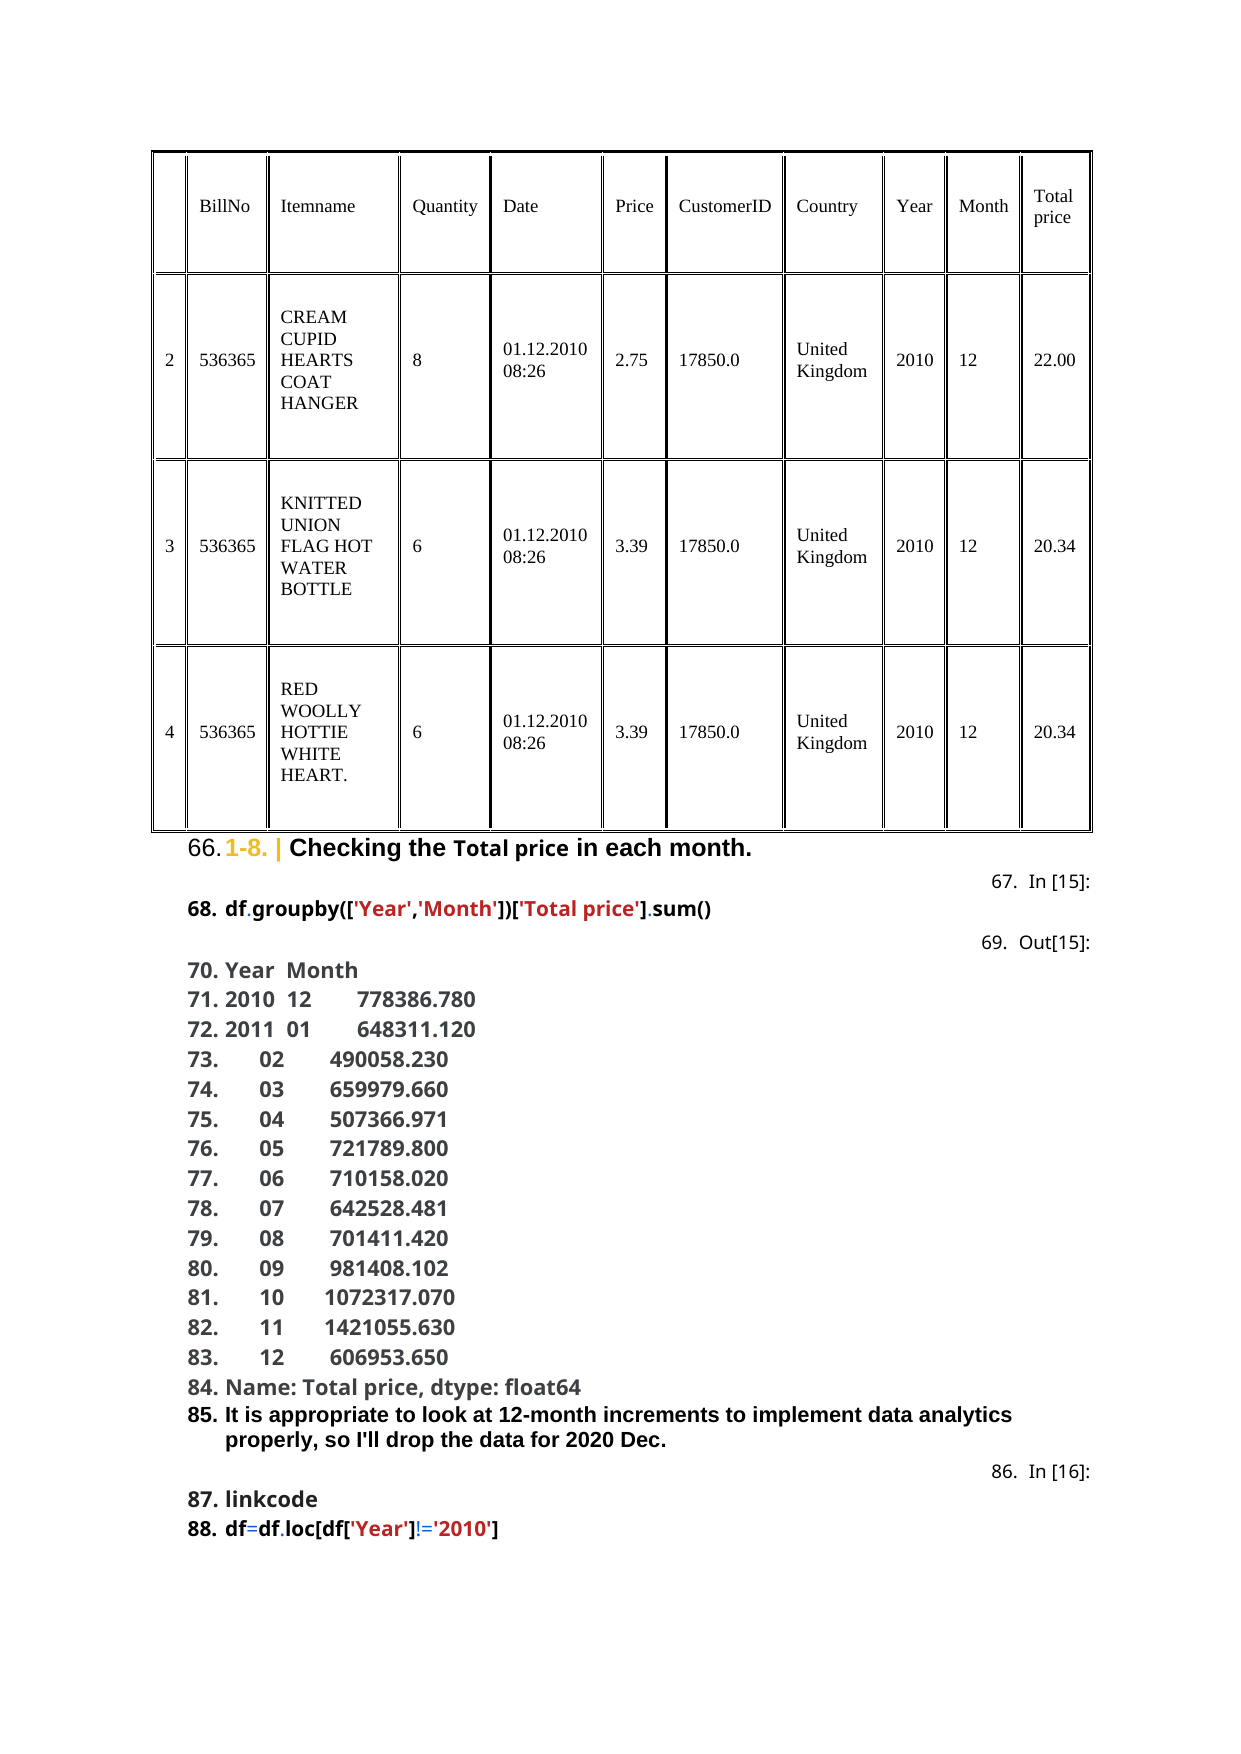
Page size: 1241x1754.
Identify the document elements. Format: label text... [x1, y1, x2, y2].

table_cell 2.75 [604, 275, 665, 457]
table_cell 20.34 [1023, 458, 1090, 643]
table_cell 17850.0 [668, 461, 782, 643]
list 08 701411.420 [187, 1223, 1090, 1253]
list Name: Total price, dtype: float64 [187, 1372, 1090, 1402]
table_cell KNITTED UNION FLAG HOT WATER BOTTLE [270, 461, 398, 643]
table_cell 17850.0 [668, 275, 782, 457]
table_cell 22.00 [1023, 271, 1090, 457]
list 03 659979.660 [187, 1074, 1090, 1104]
table_cell 12 [948, 275, 1019, 457]
table_cell 20.34 [1021, 644, 1090, 829]
table_header Itemname [268, 153, 400, 271]
table_header Country [784, 153, 883, 271]
table_cell 3.39 [604, 461, 665, 643]
list Out[15]: [187, 923, 1090, 955]
table_header Date [490, 153, 603, 271]
table_header Month [946, 152, 1021, 271]
table_cell RED WOOLLY HOTTIE WHITE HEART. [268, 647, 400, 829]
list It is appropriate to look at 12-month increments to implement data analytics properly, so I'll drop the data for 2020 Dec. [187, 1402, 1090, 1452]
list 02 490058.230 [187, 1044, 1090, 1074]
list 12 606953.650 [187, 1342, 1090, 1372]
table_cell 536365 [188, 275, 266, 457]
table_cell United Kingdom [784, 647, 883, 829]
table_cell United Kingdom [786, 461, 882, 643]
table_cell 3.39 [603, 647, 666, 829]
table_header [154, 153, 187, 271]
list linkcode [187, 1484, 1090, 1514]
list 1-8. | Checking the Total price in each month. [187, 833, 1090, 862]
table_cell 01.12.2010 08:26 [490, 647, 603, 829]
list 05 721789.800 [187, 1133, 1090, 1163]
table_header Total price [1021, 153, 1089, 271]
table_header Quantity [400, 153, 490, 271]
table_cell 17850.0 [666, 644, 784, 829]
table_cell 12 [946, 644, 1021, 829]
table_cell 4 [154, 644, 187, 829]
table_cell 2010 [884, 644, 946, 829]
table_cell United Kingdom [786, 275, 882, 457]
list In [16]: [187, 1452, 1090, 1484]
table_header Year [884, 152, 946, 271]
table_cell 8 [401, 275, 489, 457]
table_cell 12 [948, 461, 1019, 643]
list 06 710158.020 [187, 1163, 1090, 1193]
table_cell 536365 [187, 644, 268, 829]
table_cell 01.12.2010 08:26 [492, 275, 601, 457]
table_header Price [603, 153, 666, 271]
list 07 642528.481 [187, 1193, 1090, 1223]
table_cell 2010 [885, 461, 944, 643]
table_header CustomerID [666, 152, 784, 271]
table_cell 536365 [188, 461, 266, 643]
list Year Month [187, 955, 1090, 984]
list In [15]: [187, 862, 1090, 894]
table_cell CREAM CUPID HEARTS COAT HANGER [270, 275, 398, 457]
list 2010 12 778386.780 [187, 984, 1090, 1014]
table_cell 6 [400, 647, 490, 829]
list 2011 01 648311.120 [187, 1014, 1090, 1044]
list 10 1072317.070 [187, 1282, 1090, 1312]
table_cell 2 [154, 271, 185, 457]
table_cell 6 [401, 461, 489, 643]
table_cell 2010 [885, 275, 944, 457]
table_cell 01.12.2010 08:26 [492, 461, 601, 643]
list df.groupby(['Year','Month'])['Total price'].sum() [187, 894, 1080, 923]
list 09 981408.102 [187, 1253, 1090, 1282]
table_cell 3 [154, 458, 185, 643]
table_header BillNo [187, 152, 268, 271]
list 04 507366.971 [187, 1104, 1090, 1133]
list df=df.loc[df['Year']!='2010'] [187, 1514, 1080, 1542]
list 11 1421055.630 [187, 1312, 1090, 1342]
